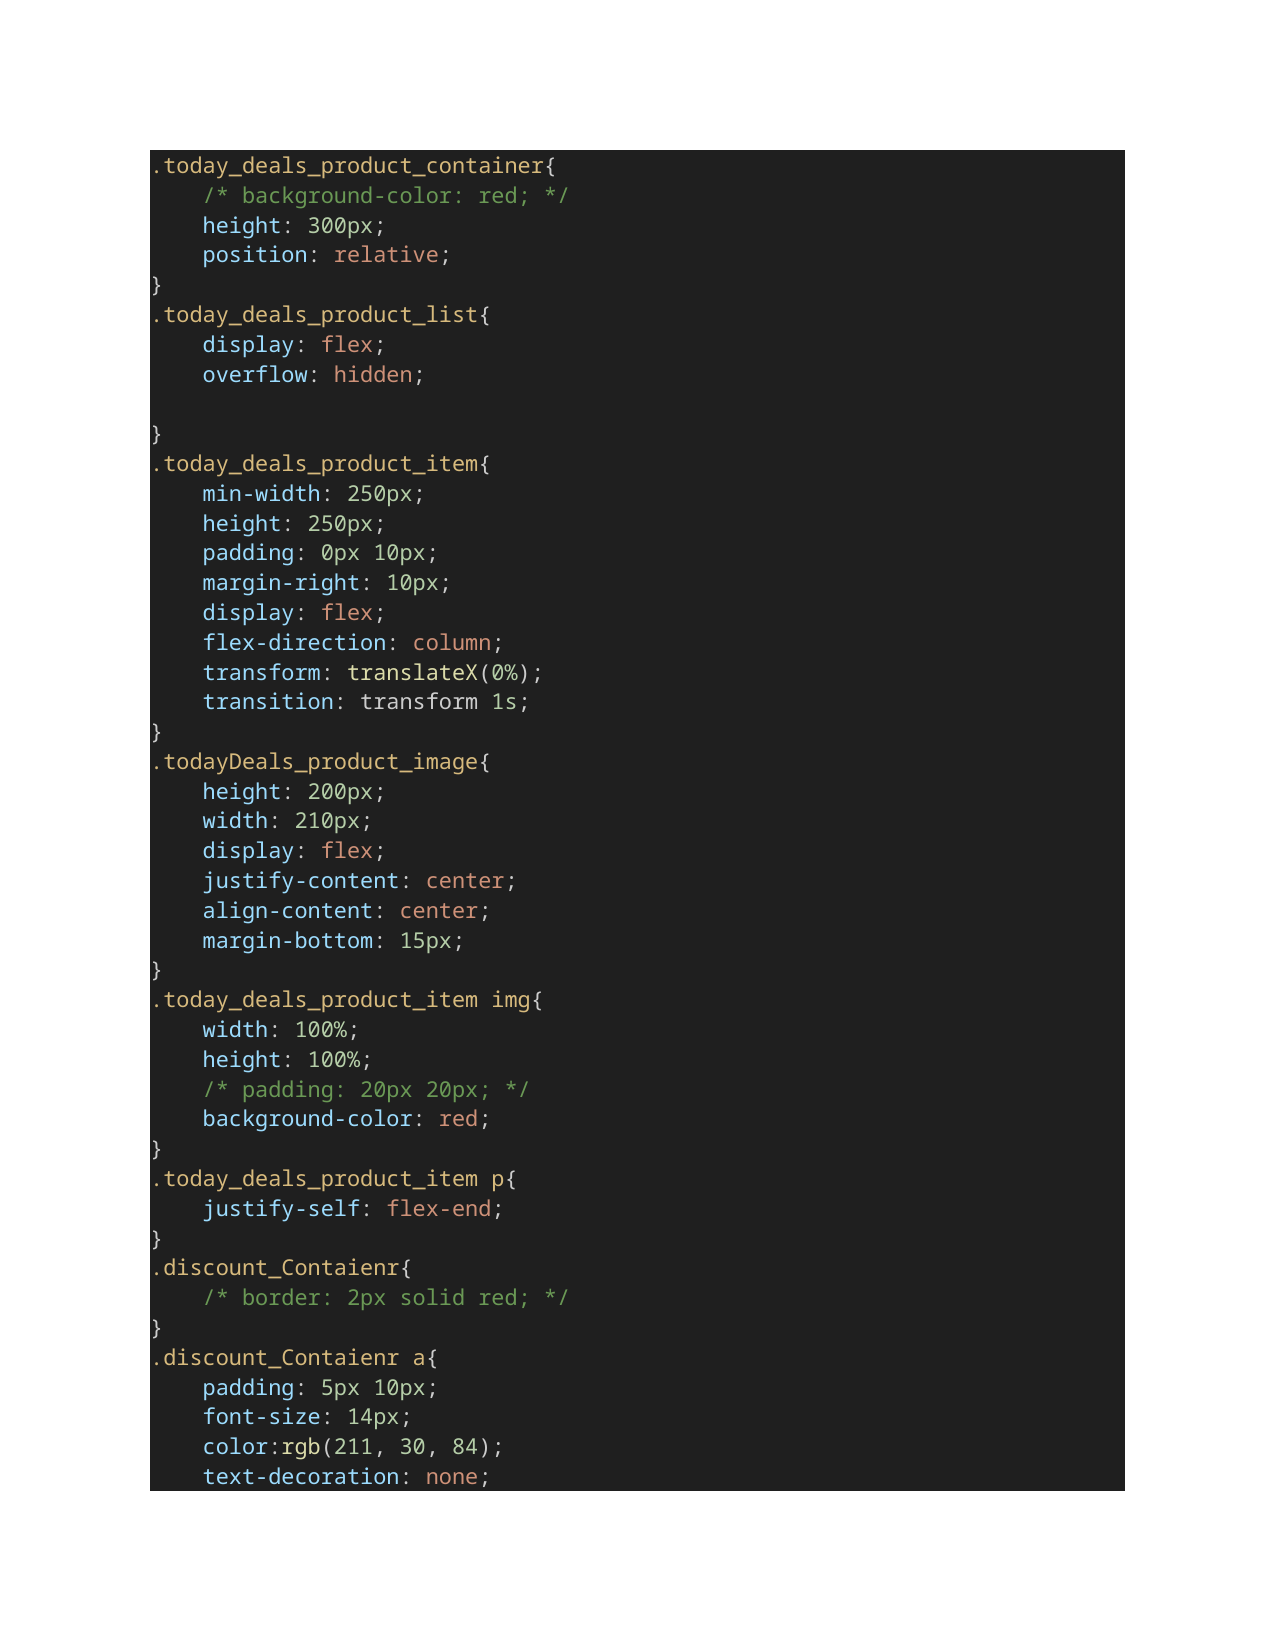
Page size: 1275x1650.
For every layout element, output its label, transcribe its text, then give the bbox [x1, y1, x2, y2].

text height: 100%; [150, 1044, 1125, 1073]
text .today_deals_product_container{ [150, 150, 1125, 180]
text position: relative; [150, 239, 1125, 269]
text } [150, 269, 1125, 299]
text justify-self: flex-end; [150, 1193, 1125, 1222]
text display: flex; [150, 329, 1125, 358]
text transition: transform 1s; [150, 686, 1125, 716]
text font-size: 14px; [150, 1401, 1125, 1431]
text .today_deals_product_item img{ [150, 984, 1125, 1014]
text .todayDeals_product_image{ [150, 746, 1125, 776]
text display: flex; [150, 597, 1125, 627]
text /* background-color: red; */ [150, 180, 1125, 209]
text background-color: red; [150, 1103, 1125, 1133]
text } [150, 1312, 1125, 1342]
text } [150, 1133, 1125, 1163]
text height: 300px; [150, 209, 1125, 239]
text padding: 0px 10px; [150, 537, 1125, 567]
text } [150, 418, 1125, 448]
text padding: 5px 10px; [150, 1371, 1125, 1401]
text } [150, 1222, 1125, 1252]
text justify-content: center; [150, 865, 1125, 895]
text overflow: hidden; [150, 358, 1125, 388]
text width: 210px; [150, 805, 1125, 835]
text margin-bottom: 15px; [150, 924, 1125, 954]
text height: 250px; [150, 507, 1125, 537]
text .today_deals_product_item{ [150, 448, 1125, 478]
text color:rgb(211, 30, 84); [150, 1431, 1125, 1461]
text min-width: 250px; [150, 478, 1125, 507]
text width: 100%; [150, 1014, 1125, 1044]
text align-content: center; [150, 895, 1125, 924]
text transform: translateX(0%); [150, 656, 1125, 686]
text /* border: 2px solid red; */ [150, 1282, 1125, 1312]
text .today_deals_product_item p{ [150, 1163, 1125, 1193]
text margin-right: 10px; [150, 567, 1125, 597]
text .today_deals_product_list{ [150, 299, 1125, 329]
text height: 200px; [150, 776, 1125, 805]
text .discount_Contaienr a{ [150, 1342, 1125, 1371]
text text-decoration: none; [150, 1461, 1125, 1491]
text } [150, 716, 1125, 746]
text flex-direction: column; [150, 627, 1125, 656]
text } [150, 954, 1125, 984]
text display: flex; [150, 835, 1125, 865]
text /* padding: 20px 20px; */ [150, 1073, 1125, 1103]
text .discount_Contaienr{ [150, 1252, 1125, 1282]
